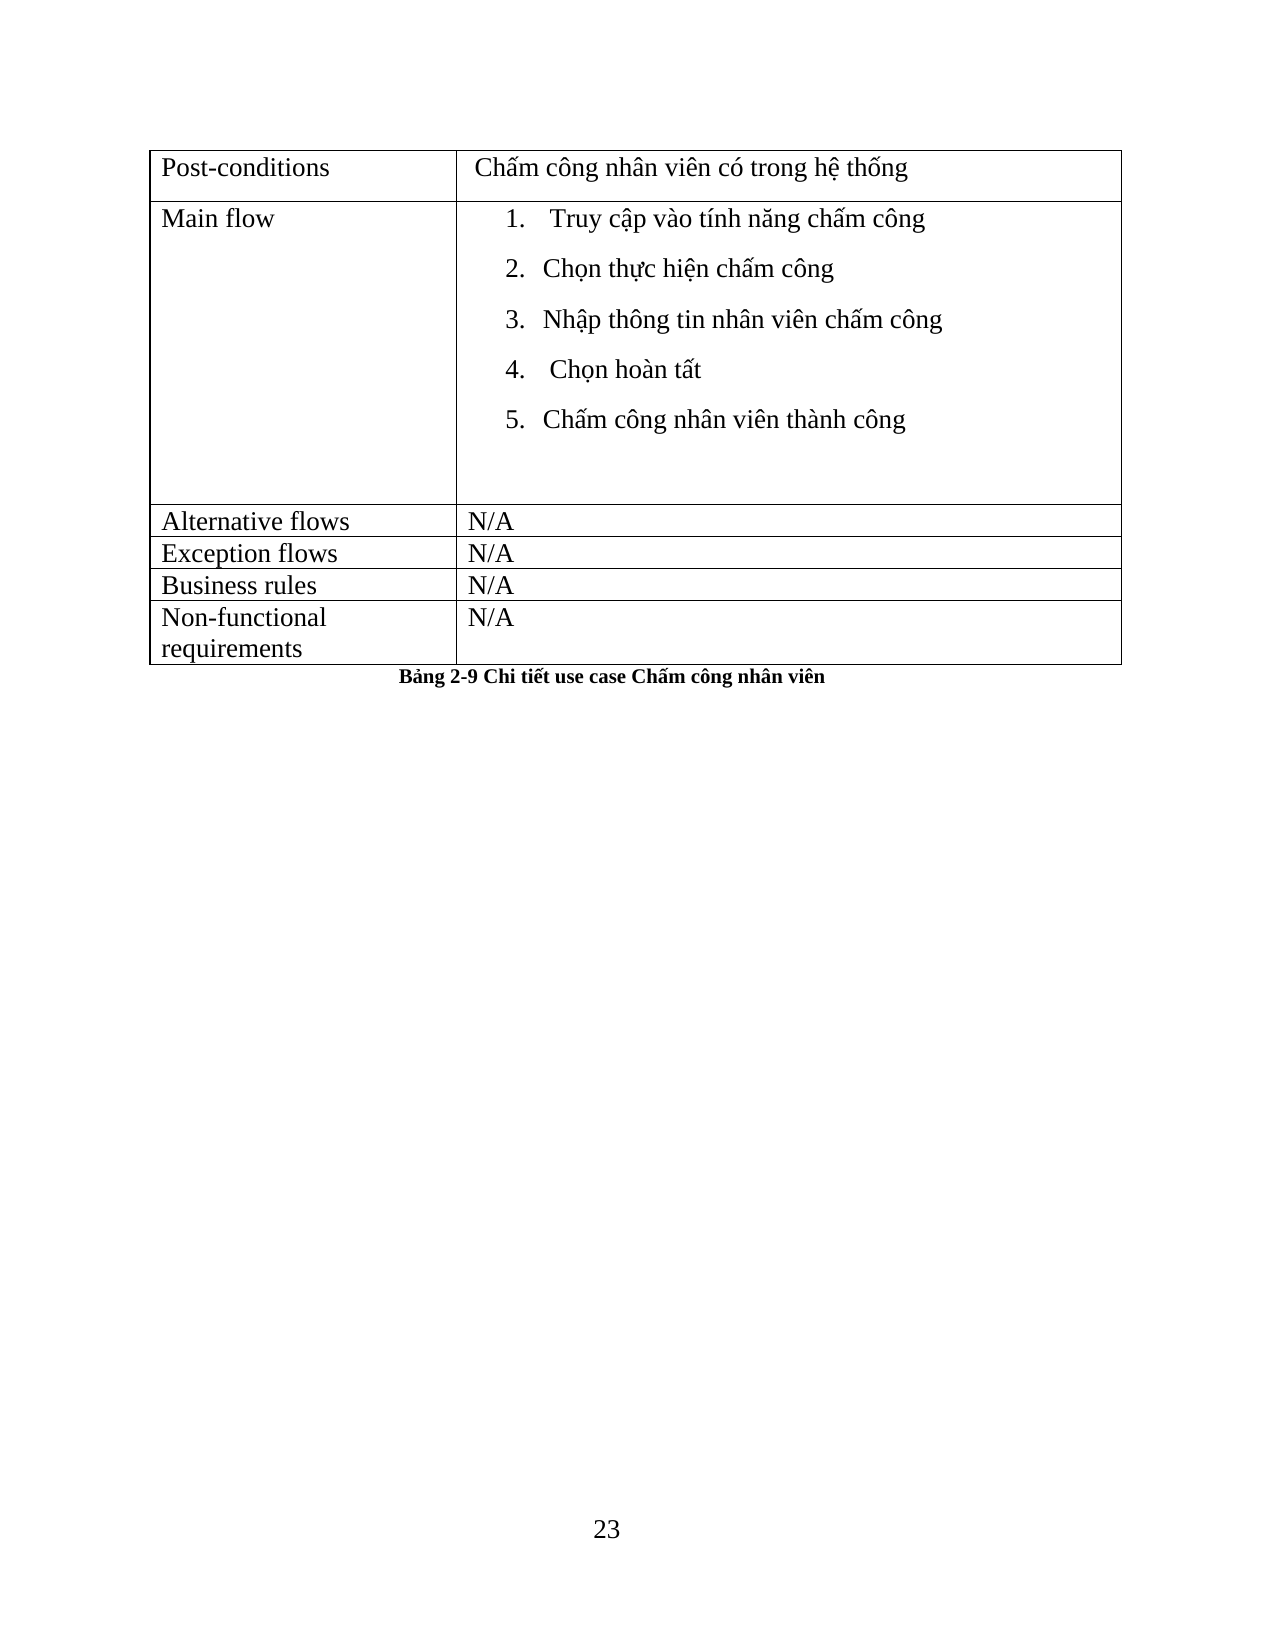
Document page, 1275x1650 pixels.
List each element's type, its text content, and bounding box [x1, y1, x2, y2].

table_cell Business rules [151, 569, 456, 600]
table_cell Truy cập vào tính năng chấm công Chọn thực hiện chấm công Nhập thông tin nhân viên chấm công Chọn hoàn tất Chấm công nhân viên thành công [457, 202, 1121, 503]
table_cell Main flow [151, 202, 456, 503]
table_cell Alternative flows [151, 505, 456, 536]
table_cell Exception flows [151, 537, 456, 568]
table_cell N/A [457, 505, 1121, 536]
table_cell Non-functional requirements [151, 601, 456, 663]
table_cell N/A [457, 569, 1121, 600]
table_cell Chấm công nhân viên có trong hệ thống [457, 151, 1121, 201]
text Bảng 2-9 Chi tiết use case Chấm công nhân viên [150, 665, 1063, 688]
table_cell N/A [457, 601, 1121, 663]
table_cell N/A [457, 537, 1121, 568]
table_cell Post-conditions [151, 151, 456, 201]
